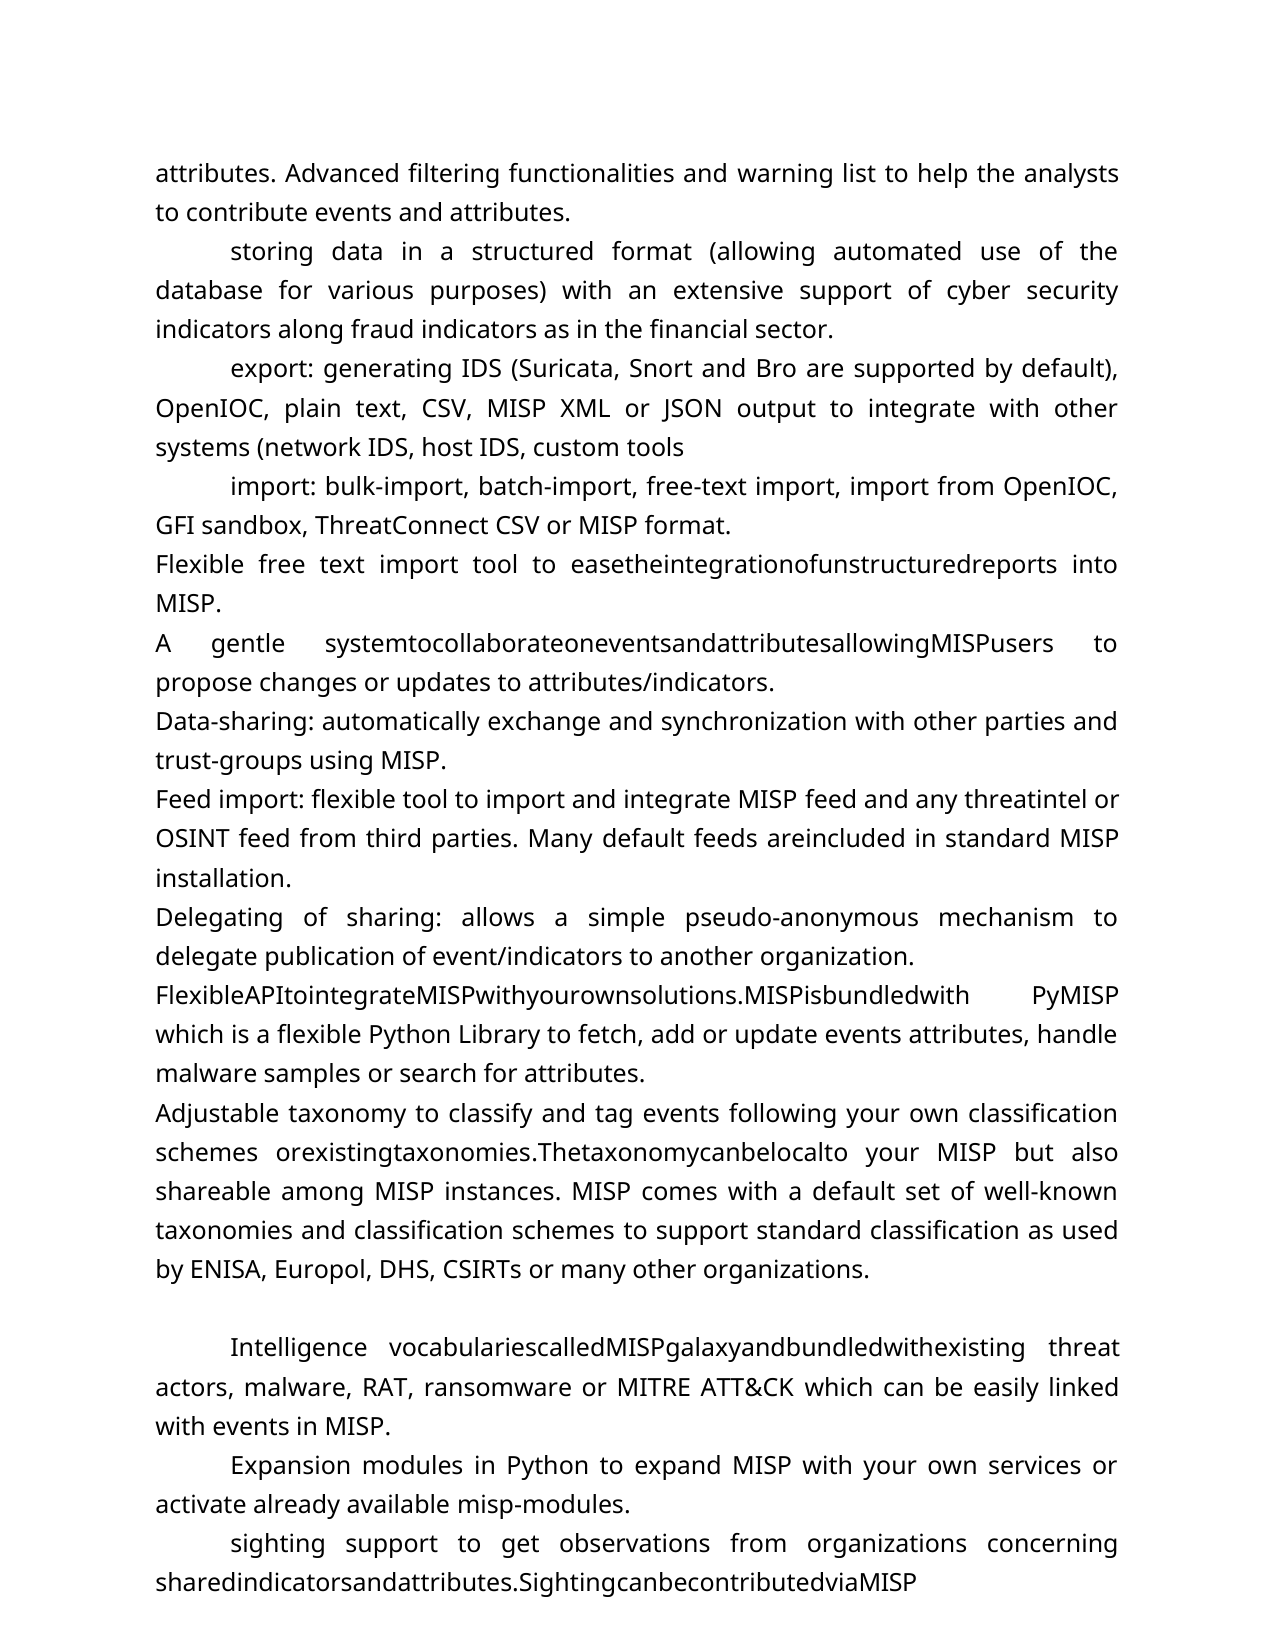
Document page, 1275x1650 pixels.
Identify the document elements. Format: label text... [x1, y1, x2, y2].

text import: bulk-import, batch-import, free-text import, import from OpenIOC, GFI sandbox, ThreatConnect CSV or MISP format. [155, 468, 1119, 542]
text Intelligence vocabulariescalledMISPgalaxyandbundledwithexisting threat actors, malware, RAT, ransomware or MITRE ATT&CK which can be easily linked with events in MISP. [155, 1330, 1120, 1442]
text Flexible free text import tool to easetheintegrationofunstructuredreports into MISP. [155, 547, 1119, 620]
text Expansion modules in Python to expand MISP with your own services or activate already available misp-modules. [155, 1448, 1119, 1521]
text sighting support to get observations from organizations concerning sharedindicatorsandattributes.SightingcanbecontributedviaMISP [155, 1526, 1119, 1599]
text Adjustable taxonomy to classify and tag events following your own classification schemes orexistingtaxonomies.Thetaxonomycanbelocalto your MISP but also shareable among MISP instances. MISP comes with a default set of well-known taxonomies and classification schemes to support standard classification as used by ENISA, Europol, DHS, CSIRTs or many other organizations. [155, 1095, 1119, 1286]
text attributes. Advanced filtering functionalities and warning list to help the analysts to contribute events and attributes. [155, 155, 1120, 228]
text Feed import: flexible tool to import and integrate MISP feed and any threatintel or OSINT feed from third parties. Many default feeds areincluded in standard MISP installation. [155, 782, 1120, 894]
text FlexibleAPItointegrateMISPwithyourownsolutions.MISPisbundledwith PyMISP which is a flexible Python Library to fetch, add or update events attributes, handle malware samples or search for attributes. [155, 978, 1119, 1090]
text storing data in a structured format (allowing automated use of the database for various purposes) with an extensive support of cyber security indicators along fraud indicators as in the financial sector. [155, 233, 1119, 346]
text Data-sharing: automatically exchange and synchronization with other parties and trust-groups using MISP. [155, 703, 1119, 777]
text export: generating IDS (Suricata, Snort and Bro are supported by default), OpenIOC, plain text, CSV, MISP XML or JSON output to integrate with other systems (network IDS, host IDS, custom tools [155, 351, 1120, 463]
text A gentle systemtocollaborateoneventsandattributesallowingMISPusers to propose changes or updates to attributes/indicators. [155, 625, 1118, 698]
text Delegating of sharing: allows a simple pseudo-anonymous mechanism to delegate publication of event/indicators to another organization. [155, 899, 1119, 973]
